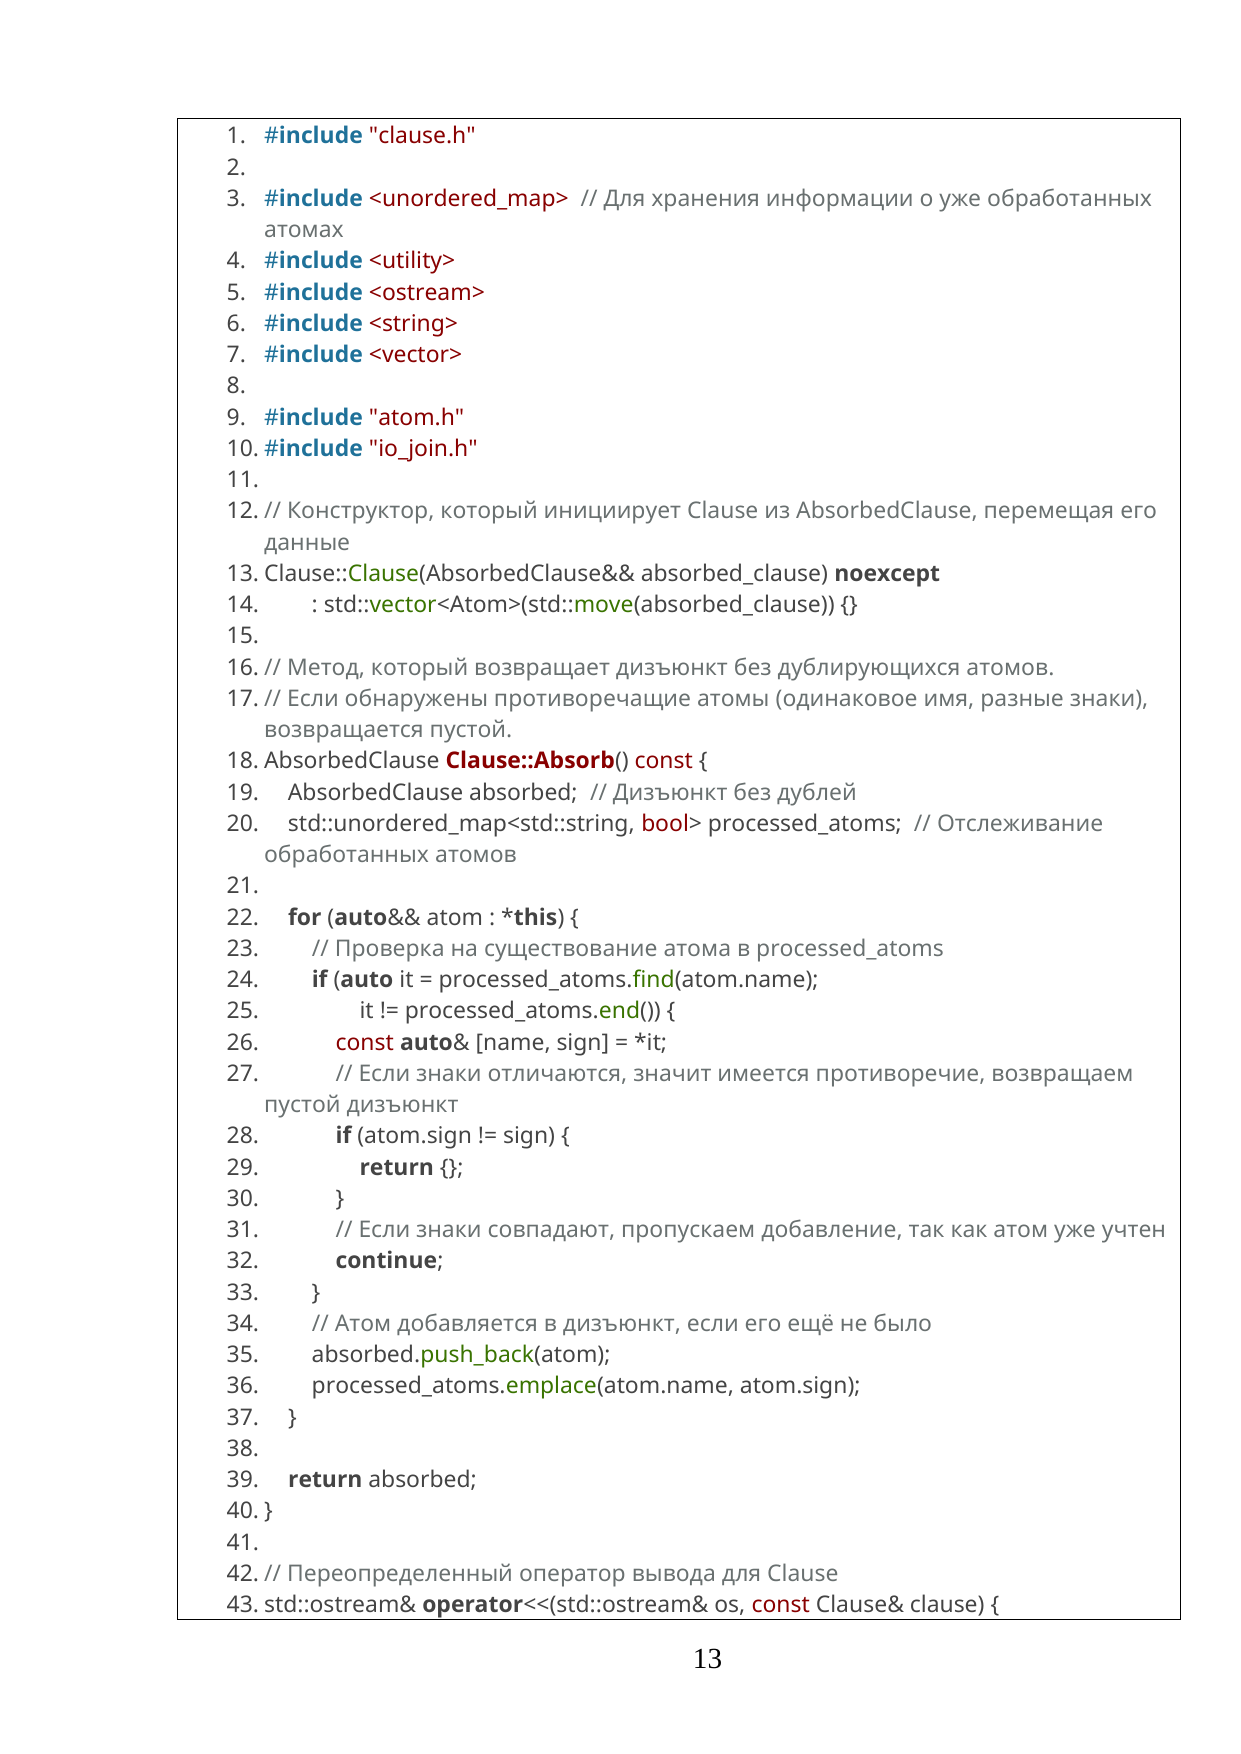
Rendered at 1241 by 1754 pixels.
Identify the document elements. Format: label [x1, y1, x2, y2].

table_header [178, 119, 1180, 1619]
